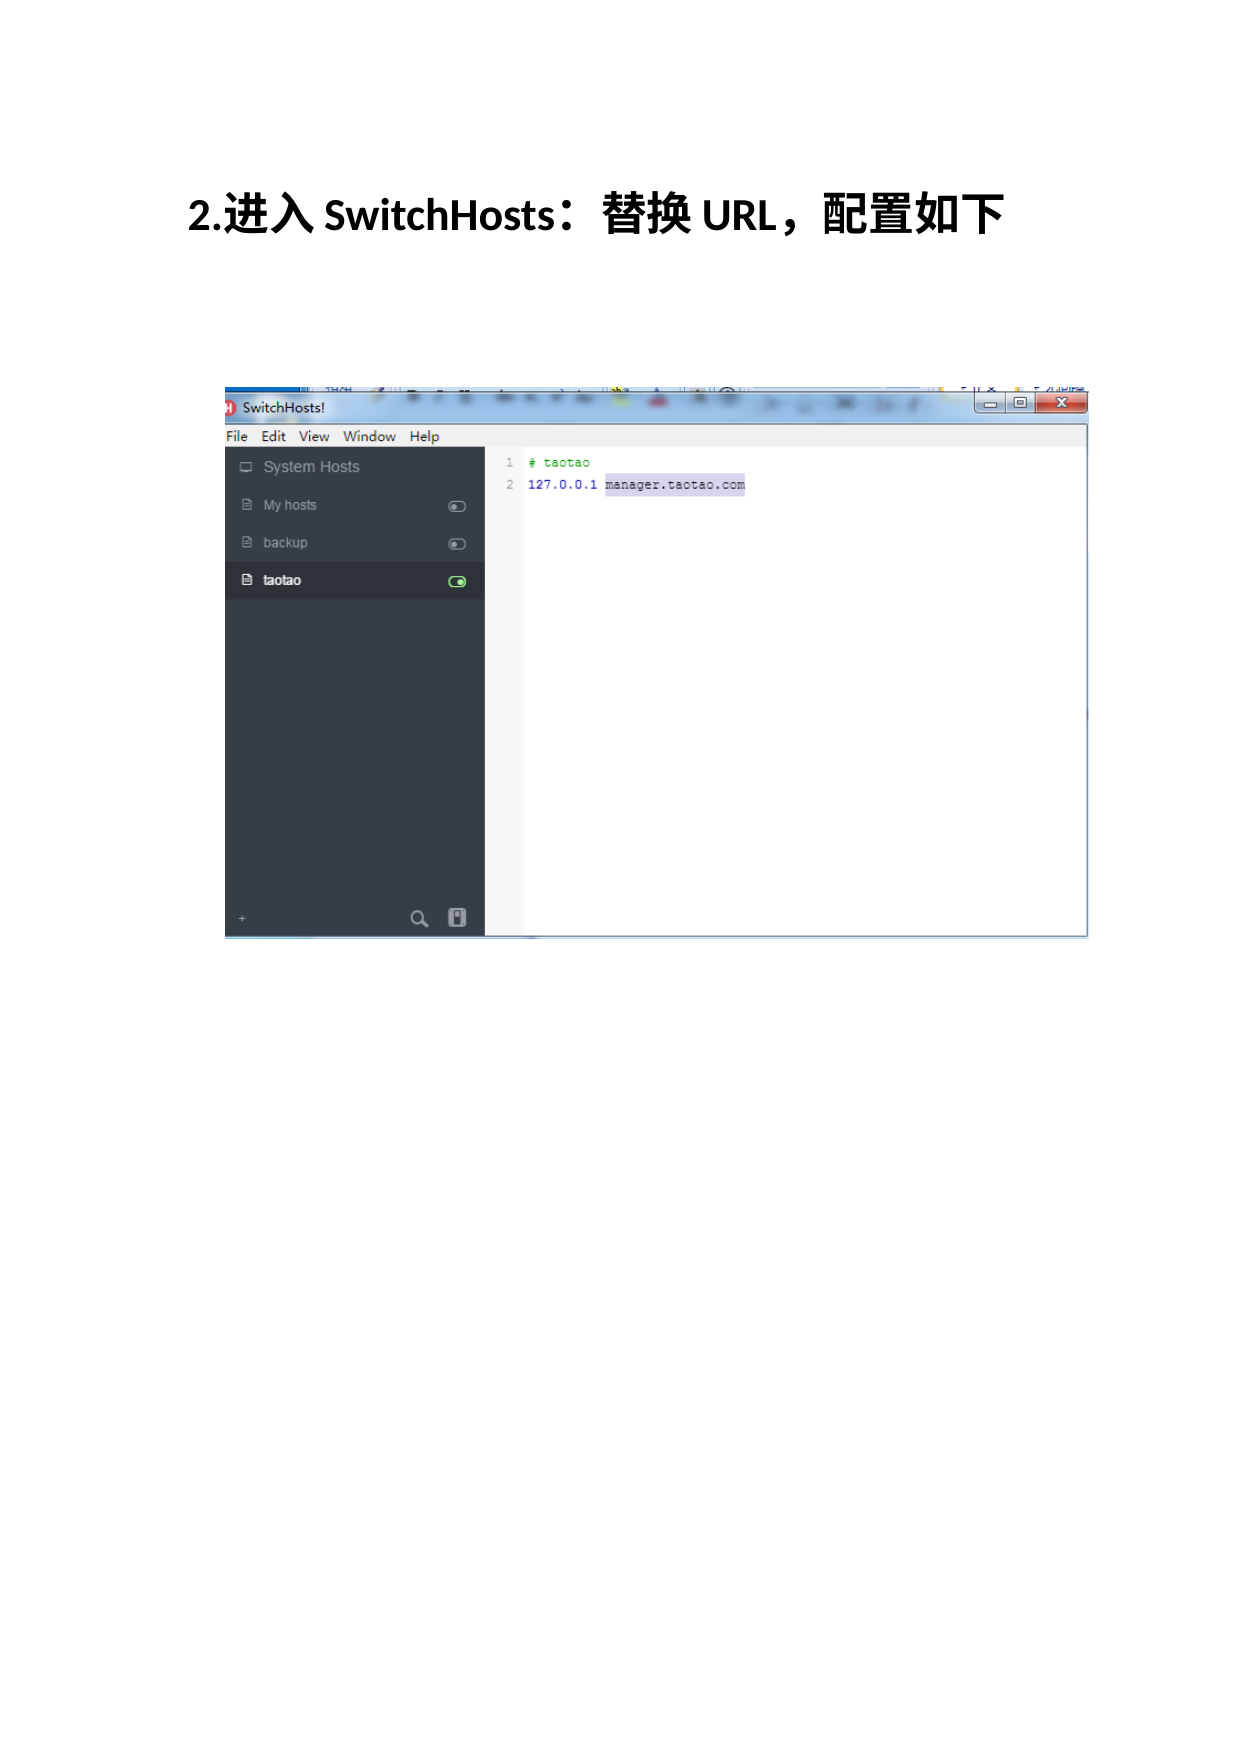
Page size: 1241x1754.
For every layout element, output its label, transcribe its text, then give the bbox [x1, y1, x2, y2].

subtitle 2.进入SwitchHosts：替换URL，配置如下 [187, 162, 1053, 259]
picture [225, 387, 1089, 939]
